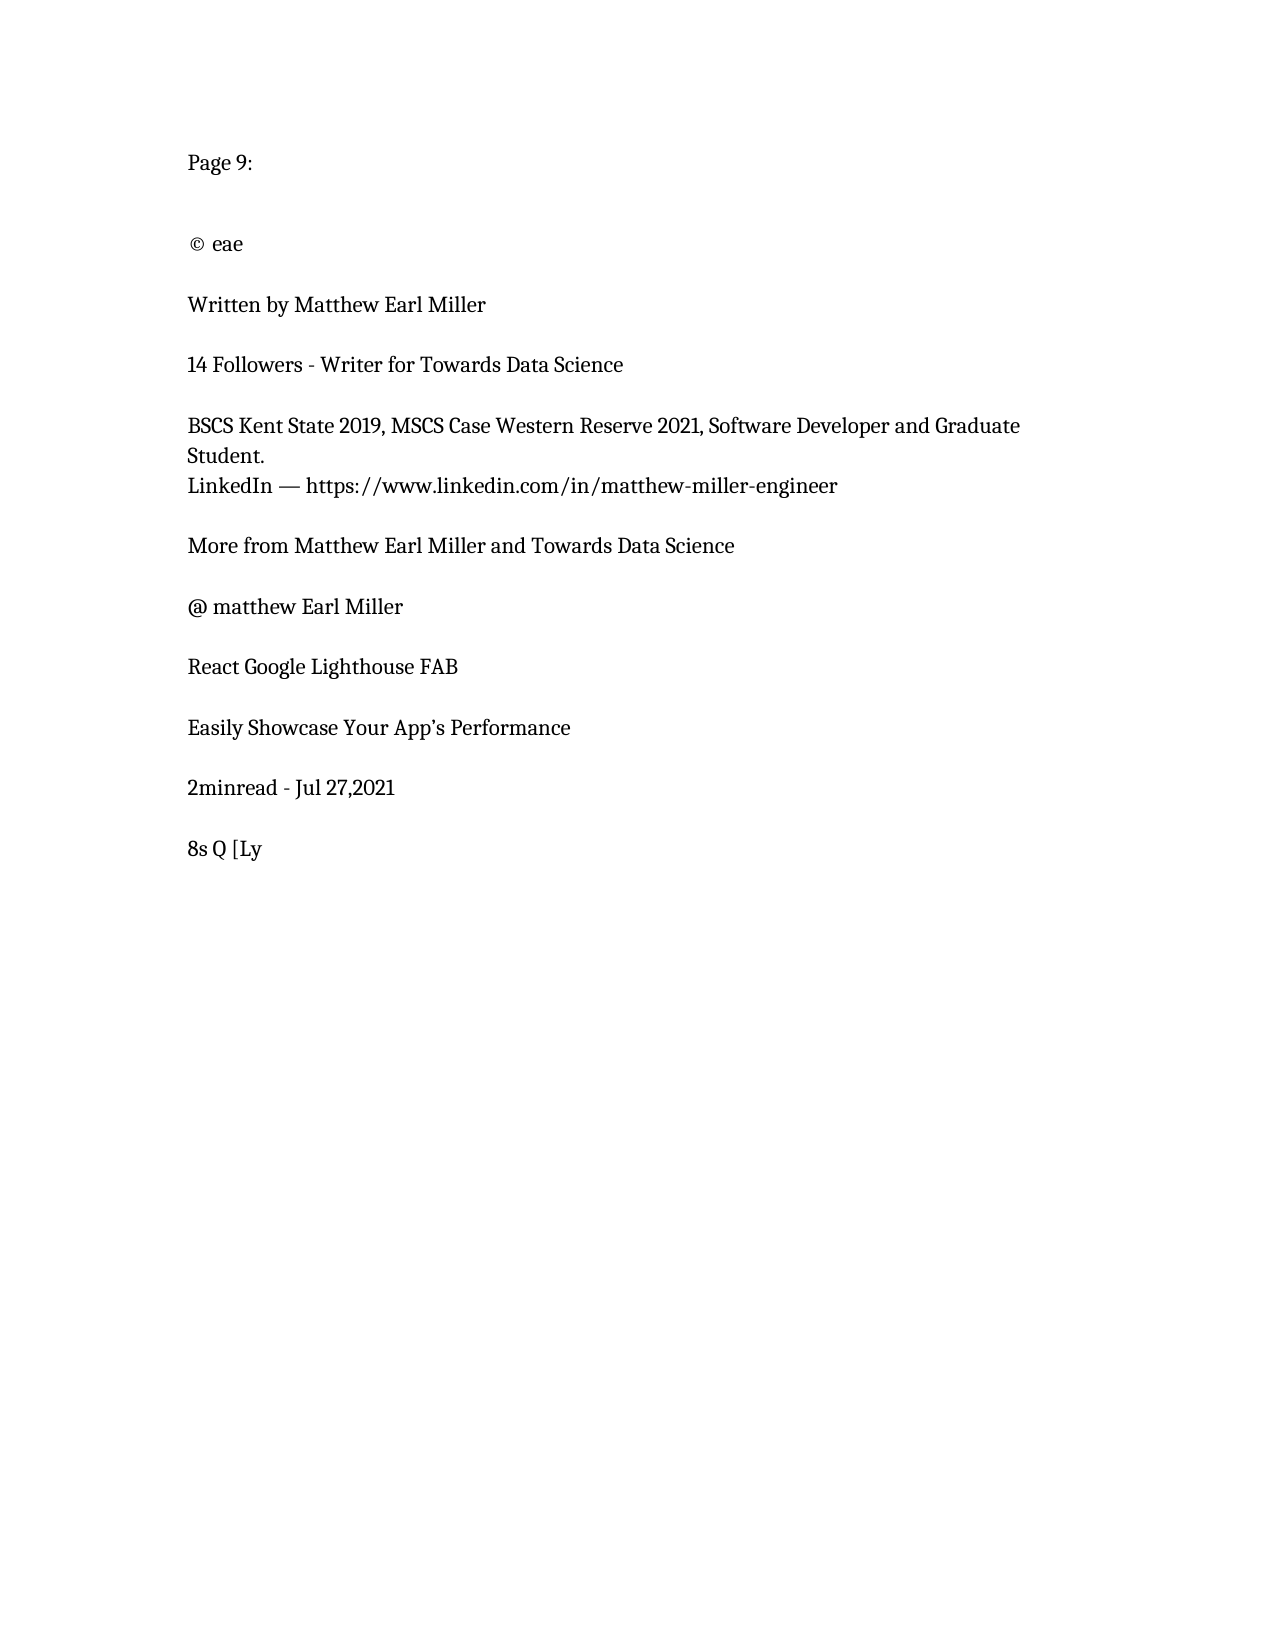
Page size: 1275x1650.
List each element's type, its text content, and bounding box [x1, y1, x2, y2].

text © eae Written by Matthew Earl Miller 14 Followers - Writer for Towards Data Science BSCS Kent State 2019, MSCS Case Western Reserve 2021, Software Developer and Graduate Student. LinkedIn — https://www.linkedin.com/in/matthew-miller-engineer More from Matthew Earl Miller and Towards Data Science @ matthew Earl Miller React Google Lighthouse FAB Easily Showcase Your App’s Performance 2minread - Jul 27,2021 8s Q [Ly [187, 231, 1087, 892]
text Page 9: [187, 150, 1087, 207]
